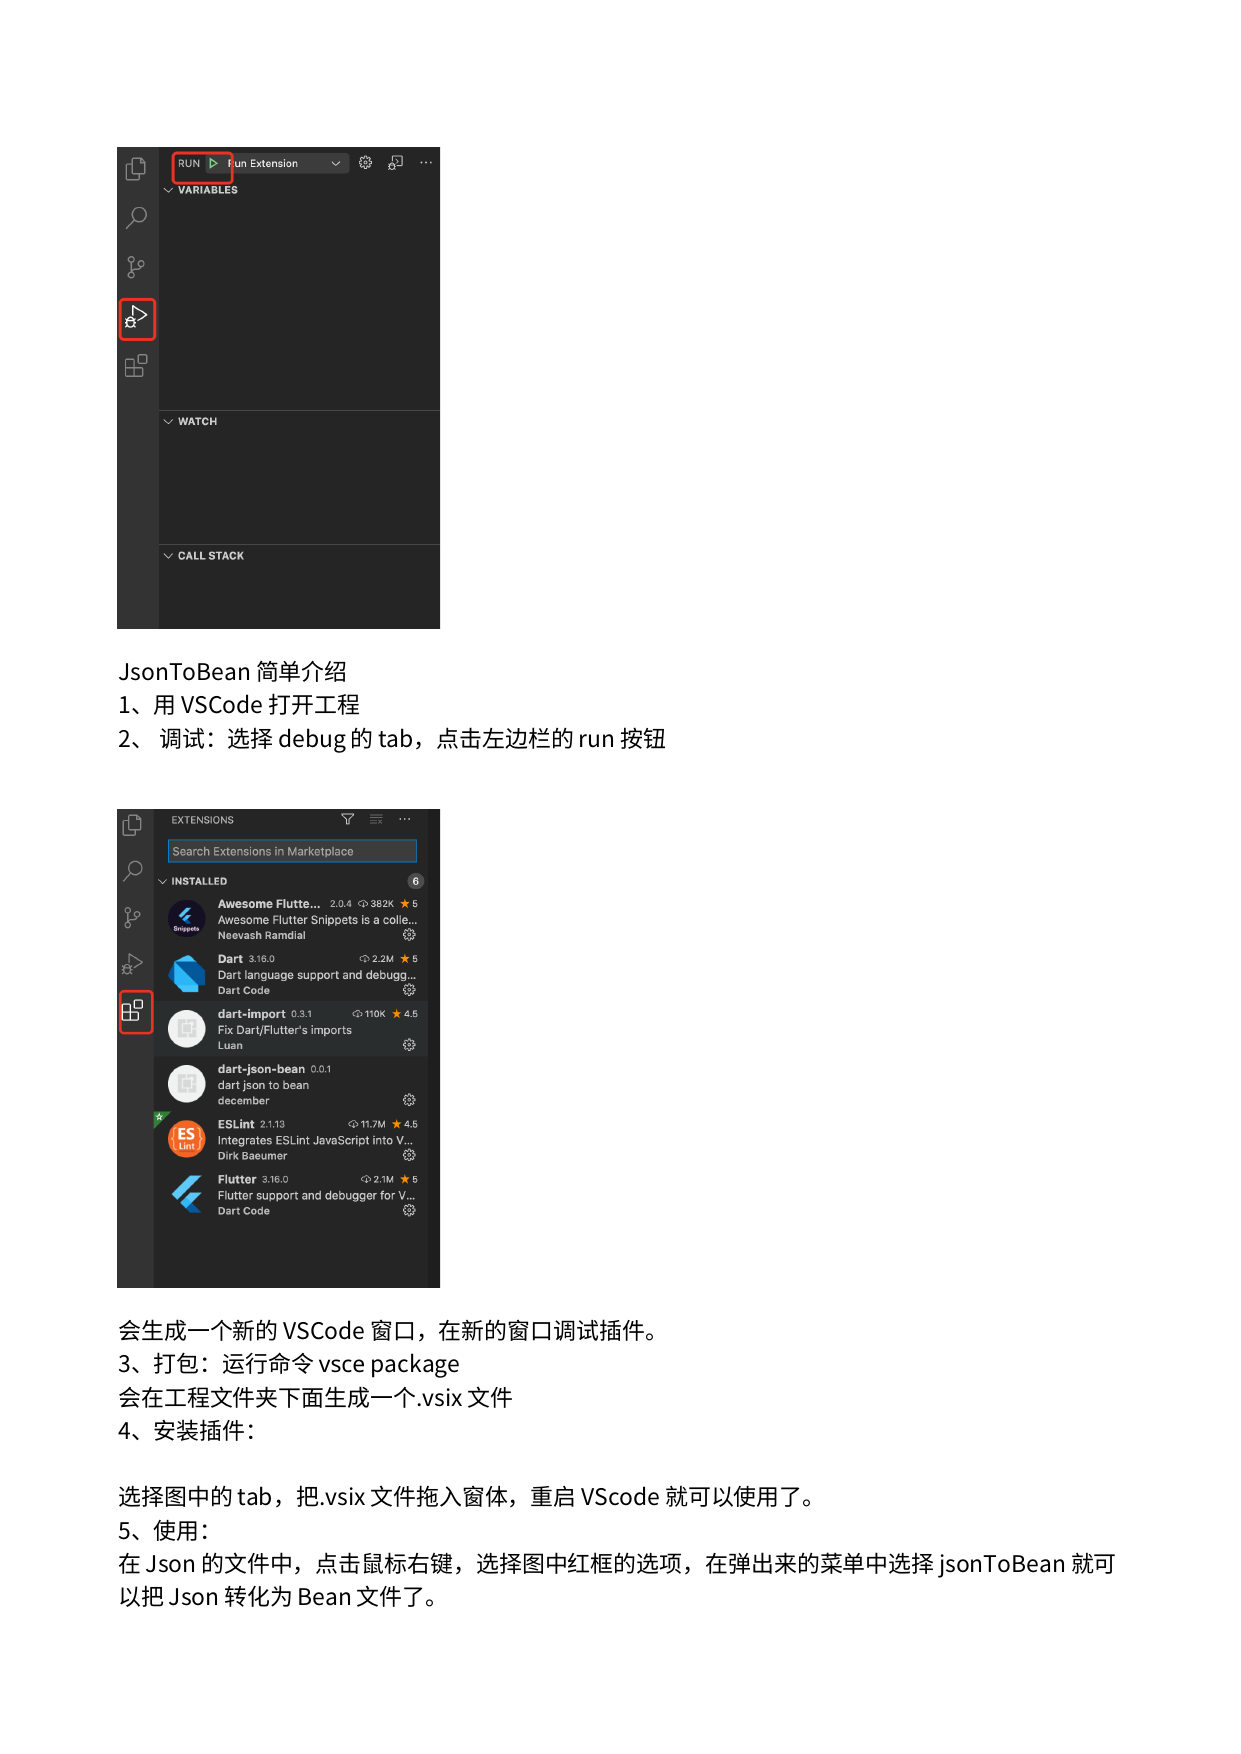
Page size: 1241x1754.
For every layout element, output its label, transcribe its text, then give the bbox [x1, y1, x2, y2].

text 会在工程文件夹下面生成一个.vsix文件 [118, 1379, 1122, 1413]
text 5、使用： [118, 1512, 1122, 1546]
picture [117, 809, 440, 1288]
text 4、安装插件： [118, 1413, 1122, 1446]
text 2、 调试：选择debug的tab，点击左边栏的run按钮 [118, 720, 1122, 754]
text 3、打包：运行命令vsce package [118, 1346, 1122, 1379]
text 1、用VSCode打开工程 [118, 687, 1122, 720]
text 选择图中的tab，把.vsix文件拖入窗体，重启VScode就可以使用了。 [118, 1479, 1122, 1512]
picture [117, 147, 440, 629]
text 在Json的文件中，点击鼠标右键，选择图中红框的选项，在弹出来的菜单中选择jsonToBean就可以把Json转化为Bean文件了。 [118, 1546, 1122, 1612]
